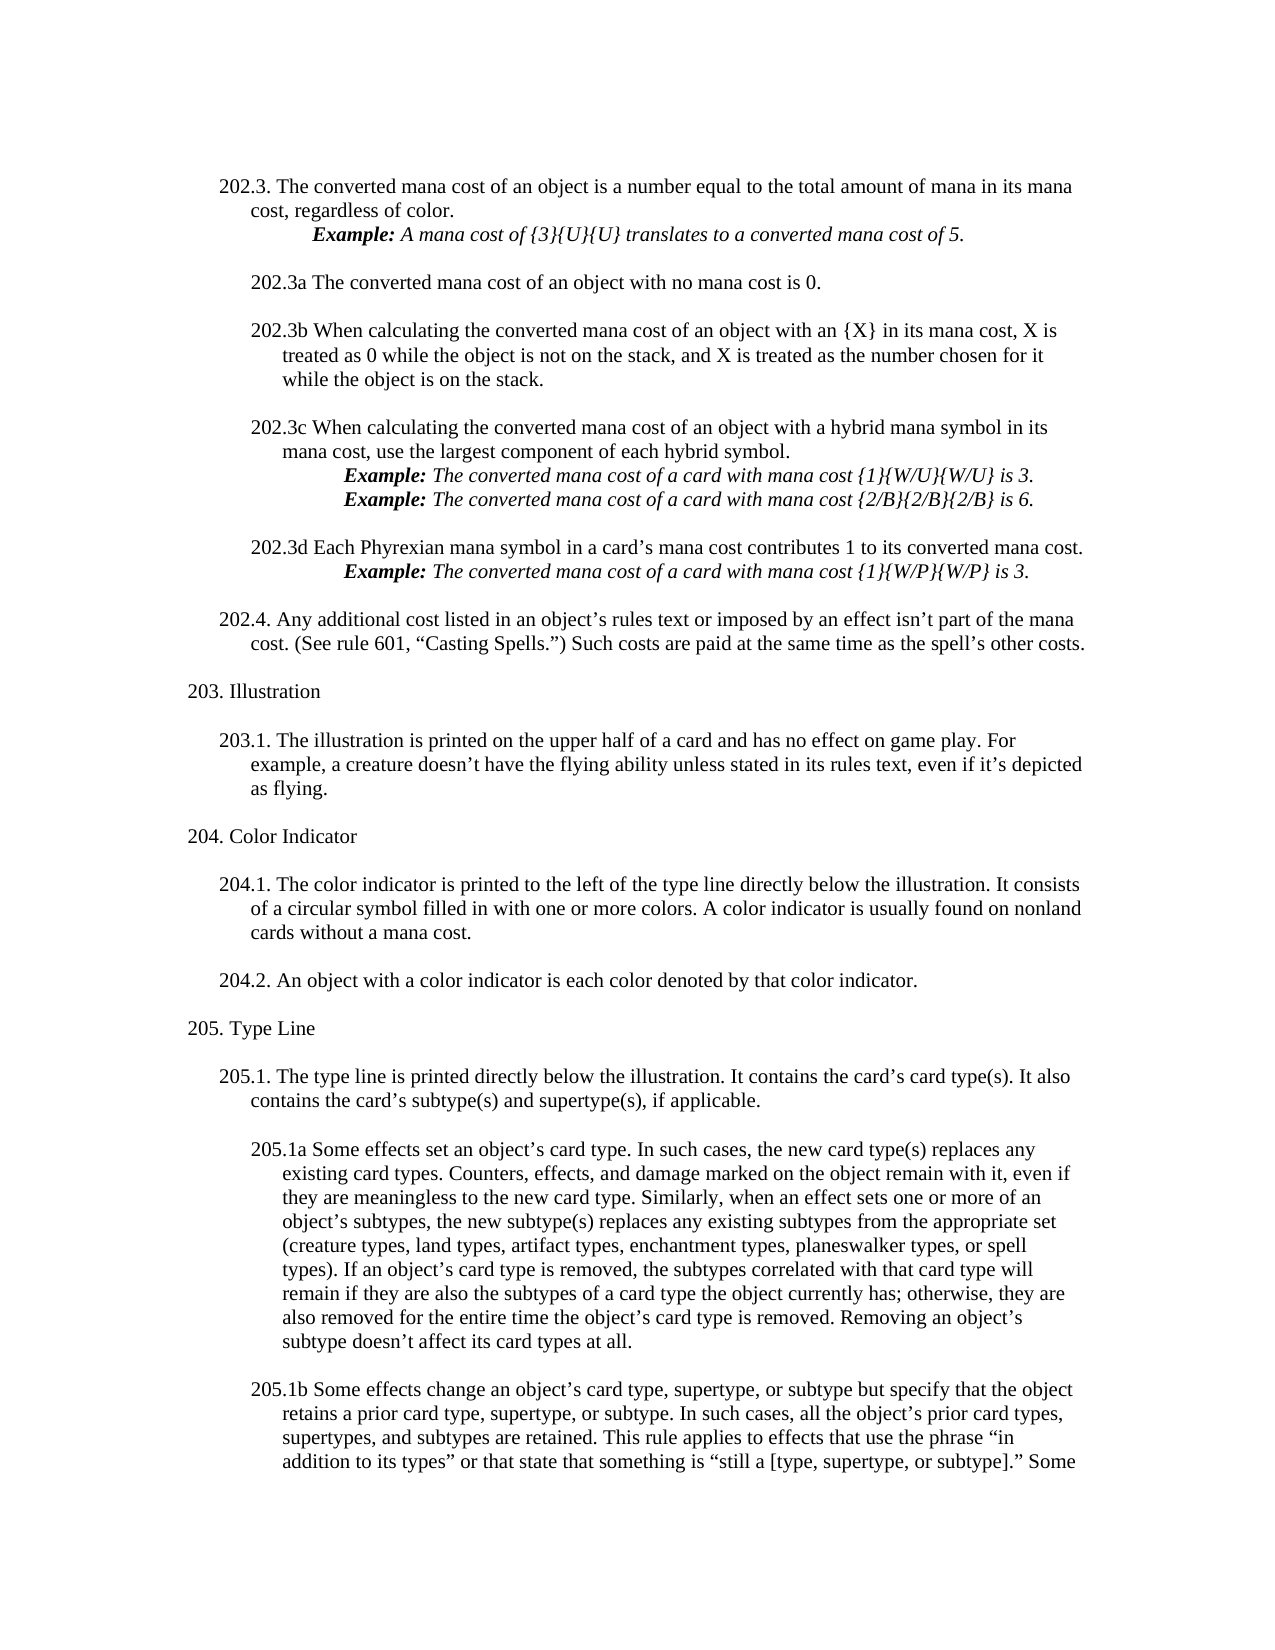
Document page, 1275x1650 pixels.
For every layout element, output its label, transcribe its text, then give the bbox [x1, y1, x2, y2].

text 204. Color Indicator [187, 824, 1087, 848]
text 203. Illustration [187, 679, 1087, 703]
text 205.1. The type line is printed directly below the illustration. It contains the card’s card type(s). It also contains the card’s subtype(s) and supertype(s), if applicable. [219, 1064, 1087, 1112]
text 204.2. An object with a color indicator is each color denoted by that color indicator. [219, 968, 1087, 992]
text 202.3d Each Phyrexian mana symbol in a card’s mana cost contributes 1 to its converted mana cost. [251, 535, 1087, 559]
text 202.3b When calculating the converted mana cost of an object with an {X} in its mana cost, X is treated as 0 while the object is not on the stack, and X is treated as the number chosen for it while the object is on the stack. [251, 318, 1087, 391]
text 202.3c When calculating the converted mana cost of an object with a hybrid mana symbol in its mana cost, use the largest component of each hybrid symbol. [251, 415, 1087, 463]
text Example: The converted mana cost of a card with mana cost {2/B}{2/B}{2/B} is 6. [343, 487, 1087, 511]
text 202.4. Any additional cost listed in an object’s rules text or imposed by an effect isn’t part of the mana cost. (See rule 601, “Casting Spells.”) Such costs are paid at the same time as the spell’s other costs. [219, 607, 1087, 655]
text Example: The converted mana cost of a card with mana cost {1}{W/P}{W/P} is 3. [343, 559, 1087, 583]
text 204.1. The color indicator is printed to the left of the type line directly below the illustration. It consists of a circular symbol filled in with one or more colors. A color indicator is usually found on nonland cards without a mana cost. [219, 872, 1087, 944]
text Example: The converted mana cost of a card with mana cost {1}{W/U}{W/U} is 3. [343, 463, 1087, 487]
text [251, 1377, 1087, 1473]
text 205. Type Line [187, 1016, 1087, 1040]
text 205.1a Some effects set an object’s card type. In such cases, the new card type(s) replaces any existing card types. Counters, effects, and damage marked on the object remain with it, even if they are meaningless to the new card type. Similarly, when an effect sets one or more of an object’s subtypes, the new subtype(s) replaces any existing subtypes from the appropriate set (creature types, land types, artifact types, enchantment types, planeswalker types, or spell types). If an object’s card type is removed, the subtypes correlated with that card type will remain if they are also the subtypes of a card type the object currently has; otherwise, they are also removed for the entire time the object’s card type is removed. Removing an object’s subtype doesn’t affect its card types at all. [251, 1137, 1087, 1353]
text Example: A mana cost of {3}{U}{U} translates to a converted mana cost of 5. [312, 222, 1087, 246]
text 202.3a The converted mana cost of an object with no mana cost is 0. [251, 270, 1087, 294]
text 202.3. The converted mana cost of an object is a number equal to the total amount of mana in its mana cost, regardless of color. [219, 174, 1087, 222]
text 203.1. The illustration is printed on the upper half of a card and has no effect on game play. For example, a creature doesn’t have the flying ability unless stated in its rules text, even if it’s depicted as flying. [219, 727, 1087, 800]
